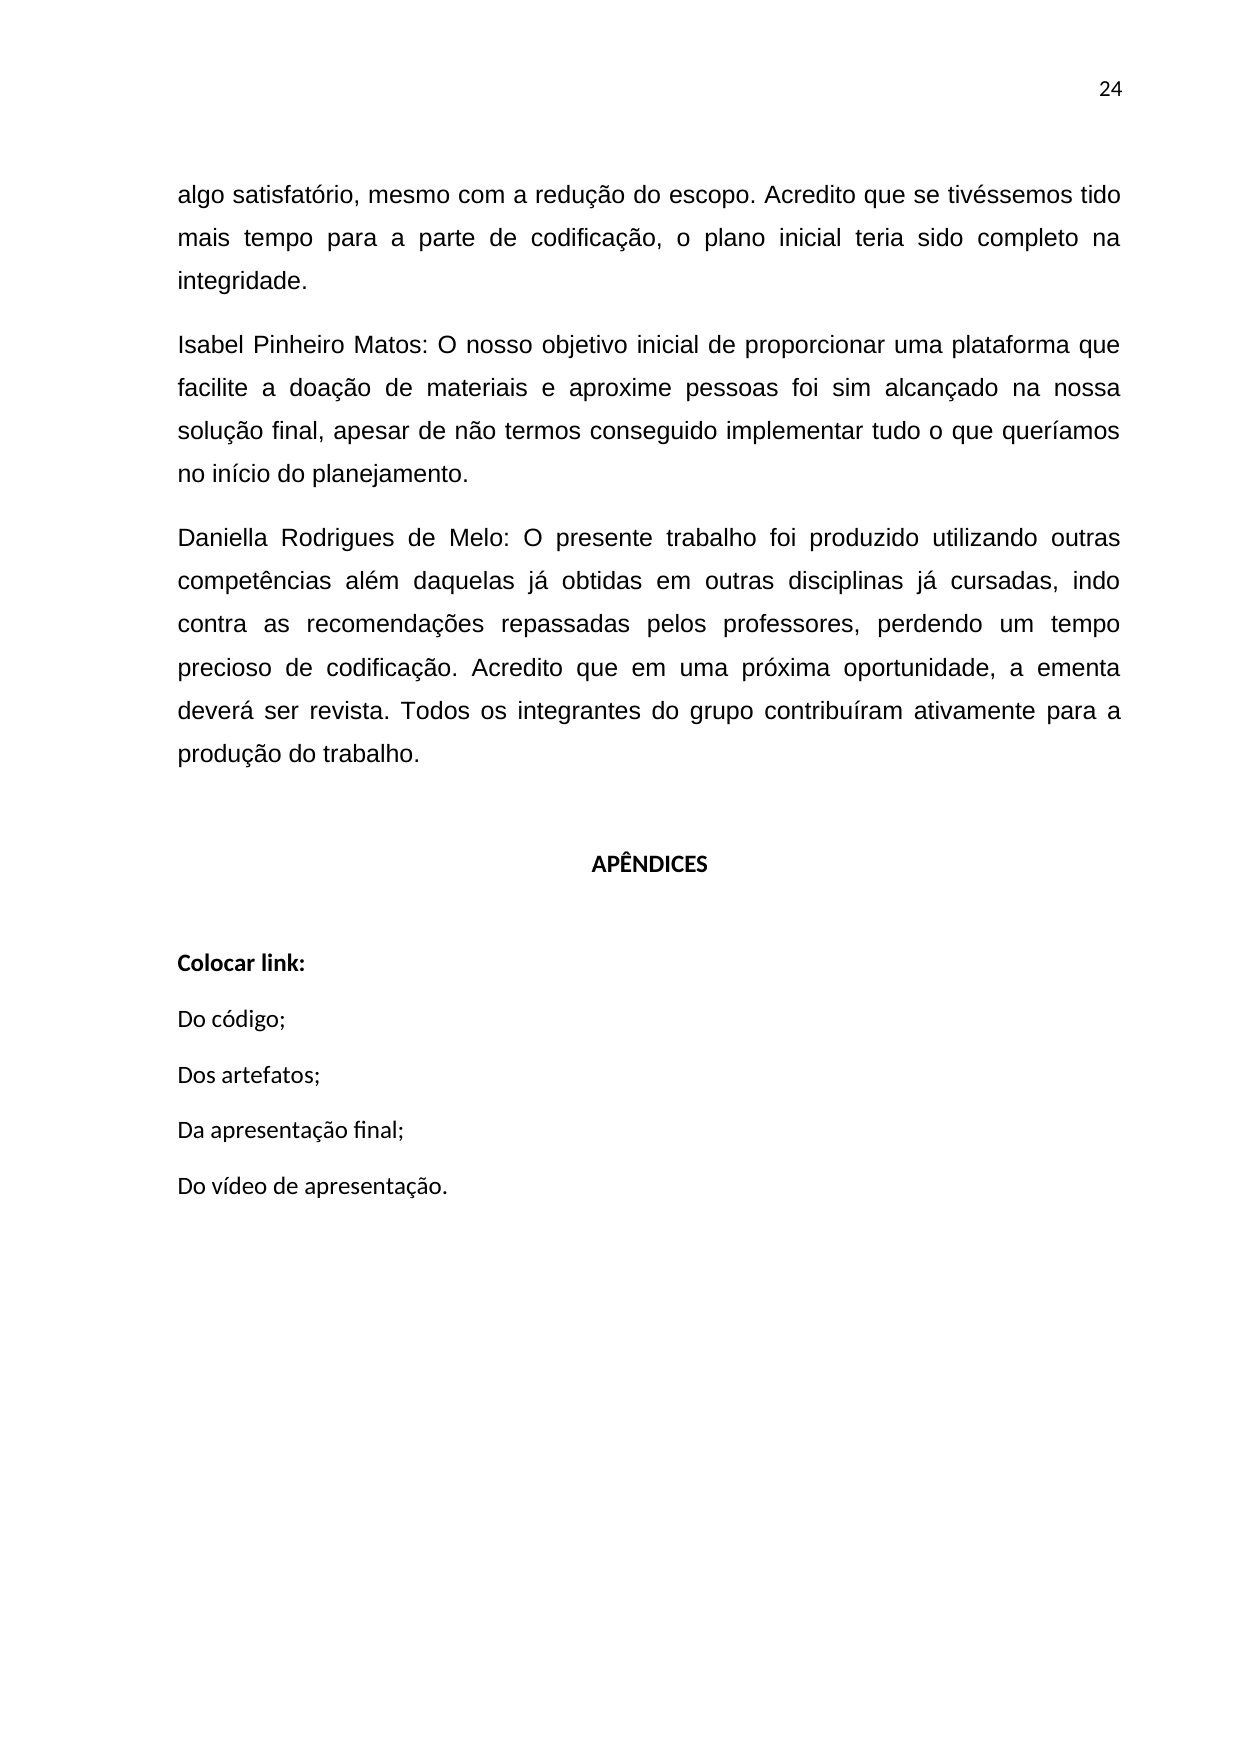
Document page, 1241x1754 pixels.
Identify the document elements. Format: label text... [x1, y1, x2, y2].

text Do código; [177, 1003, 1122, 1033]
text Colocar link: [177, 947, 1122, 978]
text Da apresentação final; [177, 1115, 1122, 1145]
subtitle APÊNDICES [177, 848, 1122, 879]
text Daniella Rodrigues de Melo: O presente trabalho foi produzido utilizando outras competências além daquelas já obtidas em outras disciplinas já cursadas, indo contra as recomendações repassadas pelos professores, perdendo um tempo precioso de codificação. Acredito que em uma próxima oportunidade, a ementa deverá ser revista. Todos os integrantes do grupo contribuíram ativamente para a produção do trabalho. [177, 523, 1122, 767]
text Isabel Pinheiro Matos: O nosso objetivo inicial de proporcionar uma plataforma que facilite a doação de materiais e aproxime pessoas foi sim alcançado na nossa solução final, apesar de não termos conseguido implementar tudo o que queríamos no início do planejamento. [177, 330, 1122, 488]
text Do vídeo de apresentação. [177, 1171, 1122, 1201]
text Dos artefatos; [177, 1059, 1122, 1089]
